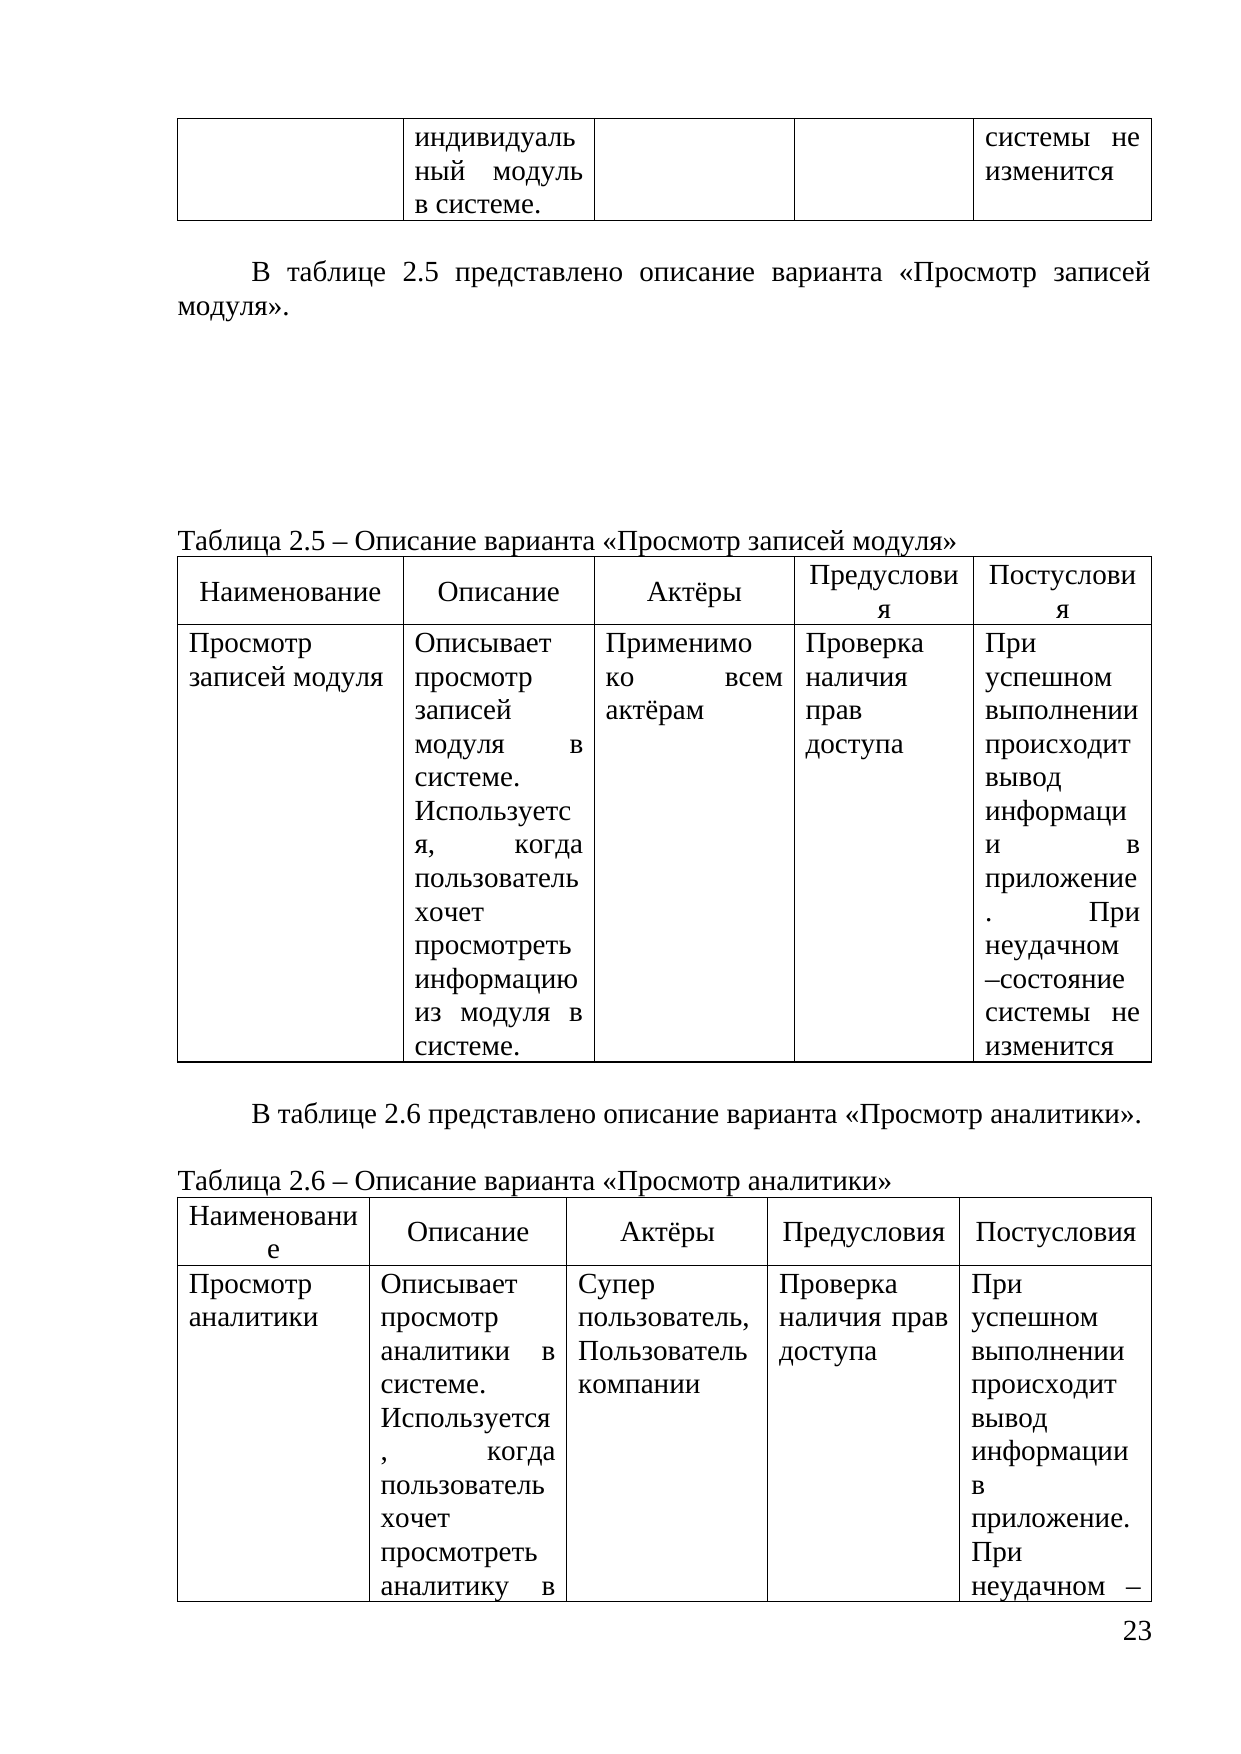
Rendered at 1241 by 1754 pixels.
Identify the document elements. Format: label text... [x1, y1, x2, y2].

table_header Описание [404, 557, 594, 624]
table_cell Просмотр записей модуля [178, 625, 403, 1061]
table_cell Проверка наличия прав доступа [795, 625, 973, 1061]
table_header Актёры [595, 557, 794, 624]
text Таблица 2.6 – Описание варианта «Просмотр аналитики» [177, 1163, 1152, 1197]
table_header Постусловия [974, 557, 1151, 624]
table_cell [768, 1266, 959, 1601]
table_header Описание [370, 1198, 566, 1265]
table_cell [595, 119, 794, 220]
table_cell Просмотр аналитики [178, 1266, 369, 1601]
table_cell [404, 119, 594, 220]
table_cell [974, 119, 1151, 220]
table_header Постусловия [960, 1198, 1151, 1265]
table_header Предусловия [795, 557, 973, 624]
text В таблице 2.6 представлено описание варианта «Просмотр аналитики». [177, 1096, 1152, 1129]
table_cell При успешном выполнении происходит вывод информации в приложение. При неудачном –состояние системы не изменится [974, 625, 1151, 1061]
table_cell Применимо ко всем актёрам [595, 625, 794, 1061]
table_header Наименование [178, 1198, 369, 1265]
text Таблица 2.5 – Описание варианта «Просмотр записей модуля» [177, 523, 1152, 556]
table_header Предусловия [768, 1198, 959, 1265]
text В таблице 2.5 представлено описание варианта «Просмотр записей модуля». [177, 254, 1152, 321]
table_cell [178, 119, 403, 220]
table_header Актёры [567, 1198, 767, 1265]
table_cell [960, 1266, 1151, 1601]
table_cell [795, 119, 973, 220]
table_cell Описывает просмотр записей модуля в системе. Используется, когда пользователь хочет просмотреть информацию из модуля в системе. [404, 625, 594, 1061]
table_header Наименование [178, 557, 403, 624]
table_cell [567, 1266, 767, 1601]
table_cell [370, 1266, 566, 1601]
